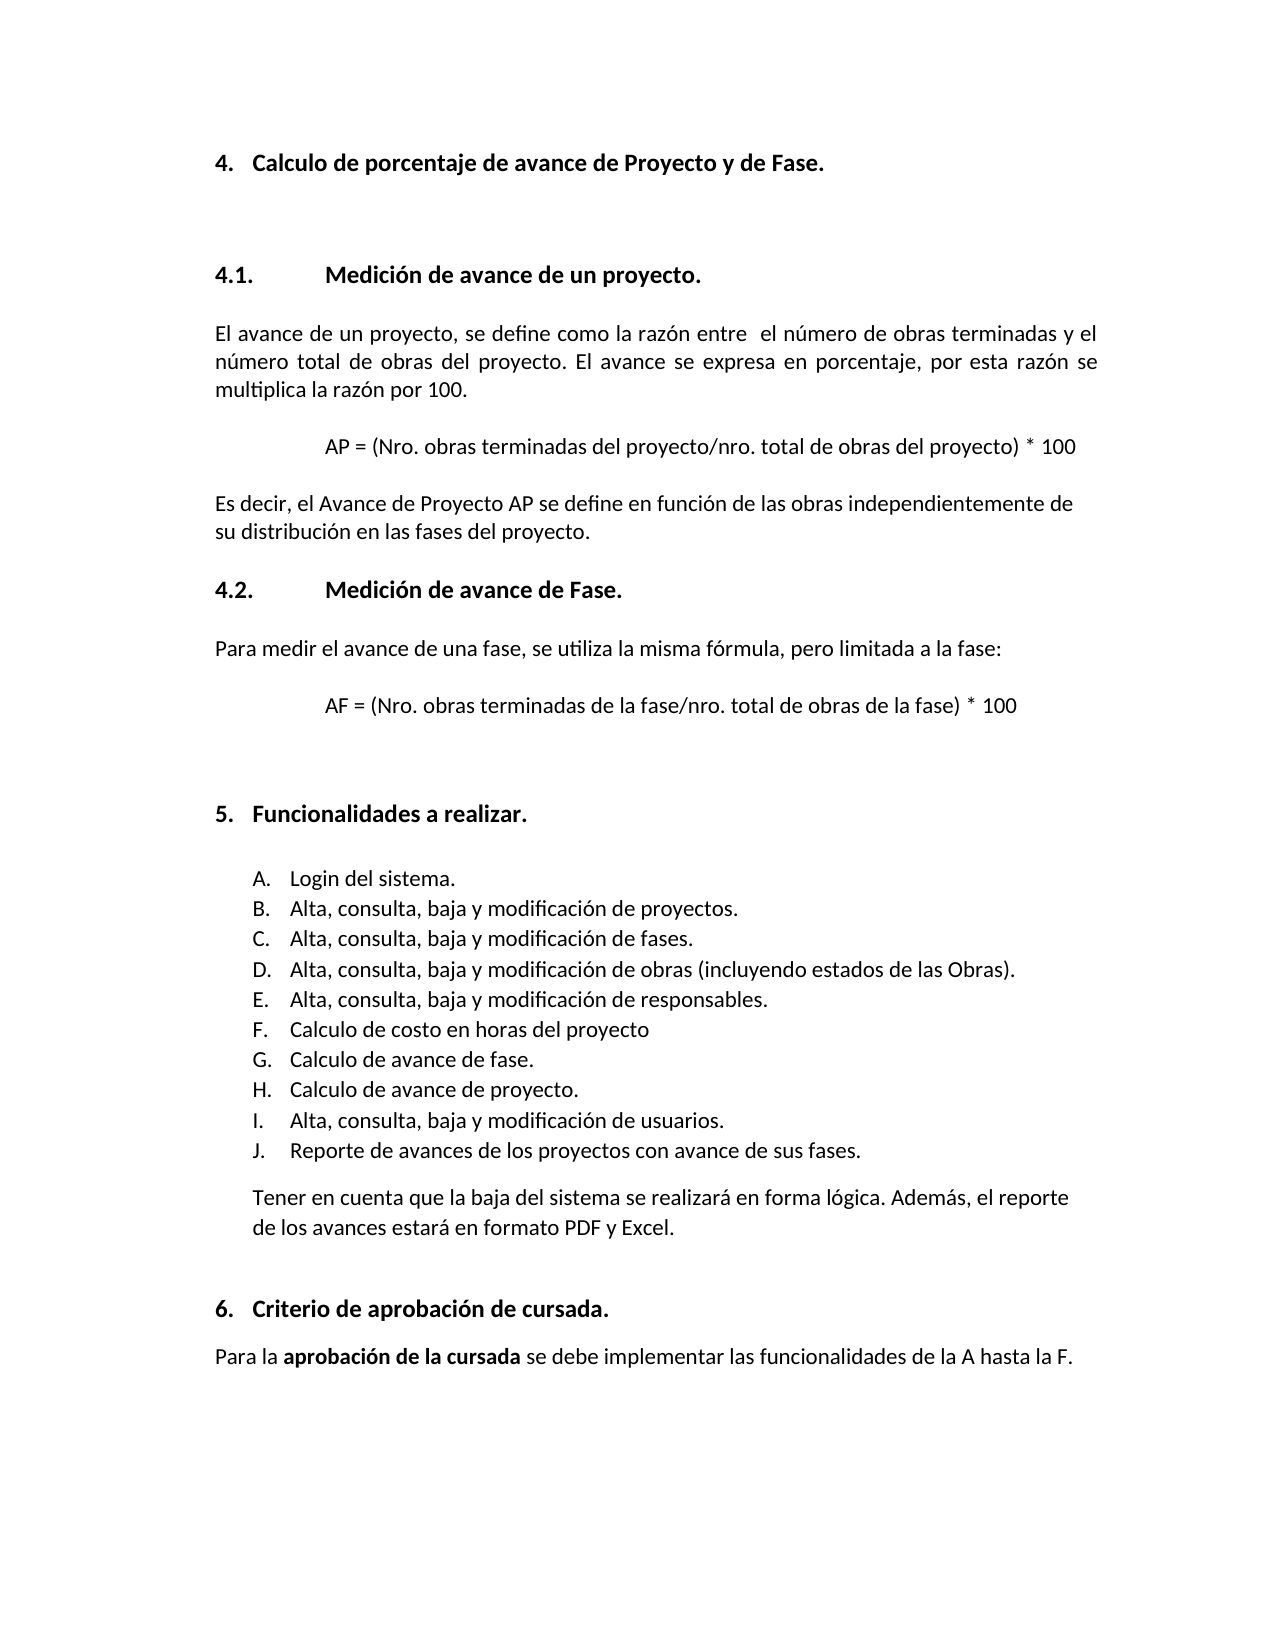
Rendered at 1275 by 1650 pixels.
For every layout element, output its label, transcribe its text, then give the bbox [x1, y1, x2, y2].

list Alta, consulta, baja y modificación de fases. [252, 924, 1098, 952]
list Login del sistema. [252, 864, 1098, 892]
list Calculo de costo en horas del proyecto [252, 1015, 1098, 1043]
text AF = (Nro. obras terminadas de la fase/nro. total de obras de la fase) * 100 [177, 691, 1098, 719]
text El avance de un proyecto, se define como la razón entre el número de obras terminadas y el número total de obras del proyecto. El avance se expresa en porcentaje, por esta razón se multiplica la razón por 100. [215, 319, 1098, 403]
text Es decir, el Avance de Proyecto AP se define en función de las obras independientemente de su distribución en las fases del proyecto. [215, 489, 1098, 545]
text Para medir el avance de una fase, se utiliza la misma fórmula, pero limitada a la fase: [177, 634, 1098, 662]
list Alta, consulta, baja y modificación de proyectos. [252, 894, 1098, 922]
list Alta, consulta, baja y modificación de usuarios. [252, 1106, 1098, 1134]
text Tener en cuenta que la baja del sistema se realizará en forma lógica. Además, el reporte de los avances estará en formato PDF y Excel. [252, 1183, 1098, 1241]
text Para la aprobación de la cursada se debe implementar las funcionalidades de la A hasta la F. [215, 1342, 1098, 1370]
list Criterio de aprobación de cursada. [215, 1293, 1098, 1323]
list Calculo de porcentaje de avance de Proyecto y de Fase. [215, 148, 1098, 178]
list Reporte de avances de los proyectos con avance de sus fases. [252, 1136, 1098, 1164]
text AP = (Nro. obras terminadas del proyecto/nro. total de obras del proyecto) * 100 [177, 432, 1098, 460]
list Medición de avance de un proyecto. [215, 259, 1098, 290]
list Alta, consulta, baja y modificación de obras (incluyendo estados de las Obras). [252, 955, 1098, 983]
list Funcionalidades a realizar. [215, 798, 1098, 829]
list Medición de avance de Fase. [215, 574, 1098, 605]
list Calculo de avance de proyecto. [252, 1076, 1098, 1103]
list Calculo de avance de fase. [252, 1045, 1098, 1073]
list Alta, consulta, baja y modificación de responsables. [252, 985, 1098, 1013]
